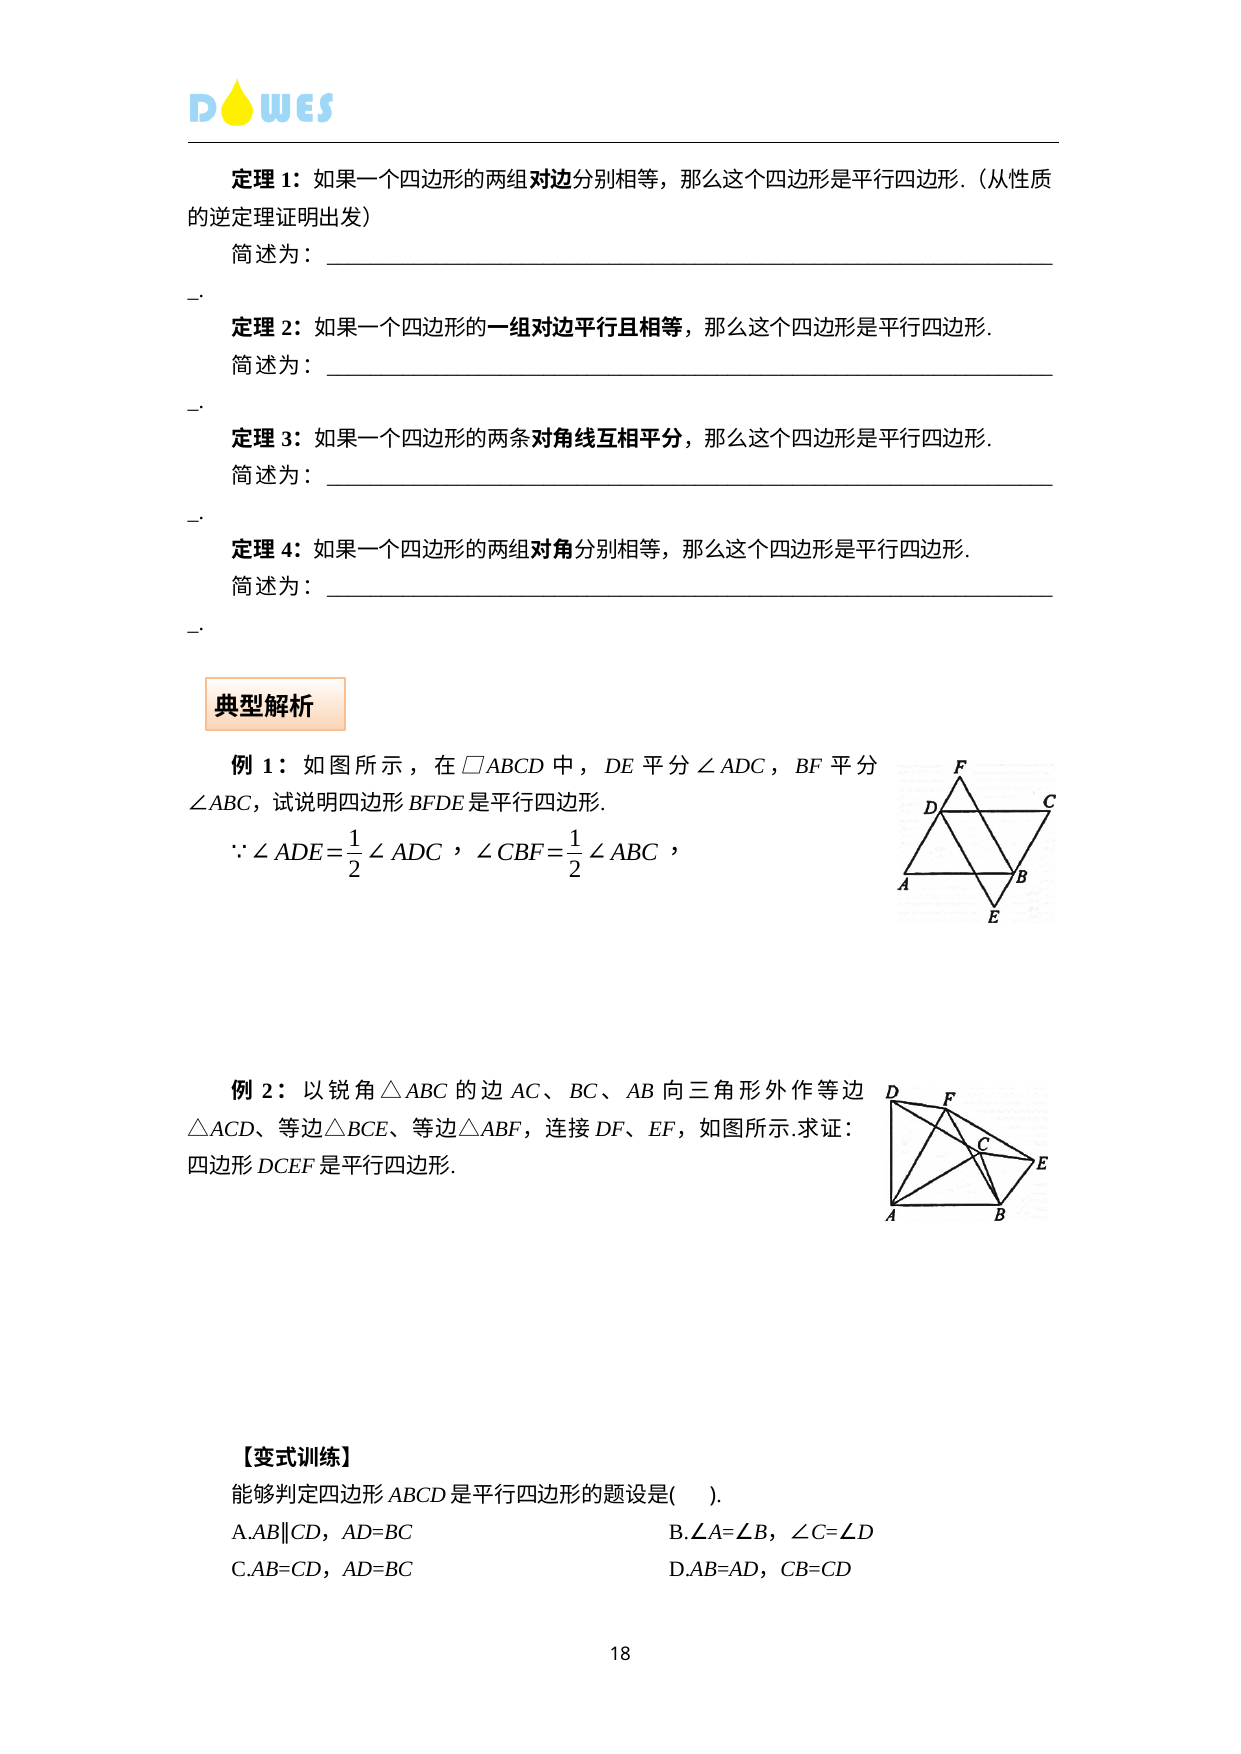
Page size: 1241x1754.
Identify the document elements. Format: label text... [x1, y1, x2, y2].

text 定理 3：如果一个四边形的两条对角线互相平分，那么这个四边形是平行四边形. [187, 421, 1053, 453]
text 定理 1：如果一个四边形的两组对边分别相等，那么这个四边形是平行四边形.（从性质的逆定理证明出发） [187, 162, 1053, 232]
text 例2：以锐角△ABC的边AC、BC、AB向三角形外作等边△ACD、等边△BCE、等边△ABF，连接DF、EF，如图所示.求证：四边形DCEF是平行四边形. [187, 1073, 1053, 1180]
text 能够判定四边形ABCD是平行四边形的题设是( ). [187, 1476, 1053, 1509]
text 简述为：____________________________________________________________________. [187, 347, 1053, 417]
text A.AB∥CD，AD=BC B.∠A=∠B，∠C=∠D [187, 1513, 1053, 1546]
picture [178, 71, 346, 139]
text ∴∠ADC=∠ABC. [187, 822, 897, 887]
text 定理 4：如果一个四边形的两组对角分别相等，那么这个四边形是平行四边形. [187, 531, 1053, 564]
text 简述为：____________________________________________________________________. [187, 458, 1053, 528]
text 简述为：____________________________________________________________________. [187, 236, 1053, 306]
text C.AB=CD，AD=BC D.AB=AD，CB=CD [187, 1551, 1053, 1583]
text 简述为：____________________________________________________________________. [187, 569, 1053, 638]
picture [884, 1085, 1048, 1221]
picture [897, 760, 1056, 923]
text 定理 2：如果一个四边形的一组对边平行且相等，那么这个四边形是平行四边形. [187, 310, 1053, 342]
text 【变式训练】 [187, 1439, 1053, 1472]
text 例1：如图所示，在□ABCD中，DE平分∠ADC，BF平分∠ABC，试说明四边形BFDE是平行四边形. [187, 747, 1053, 817]
